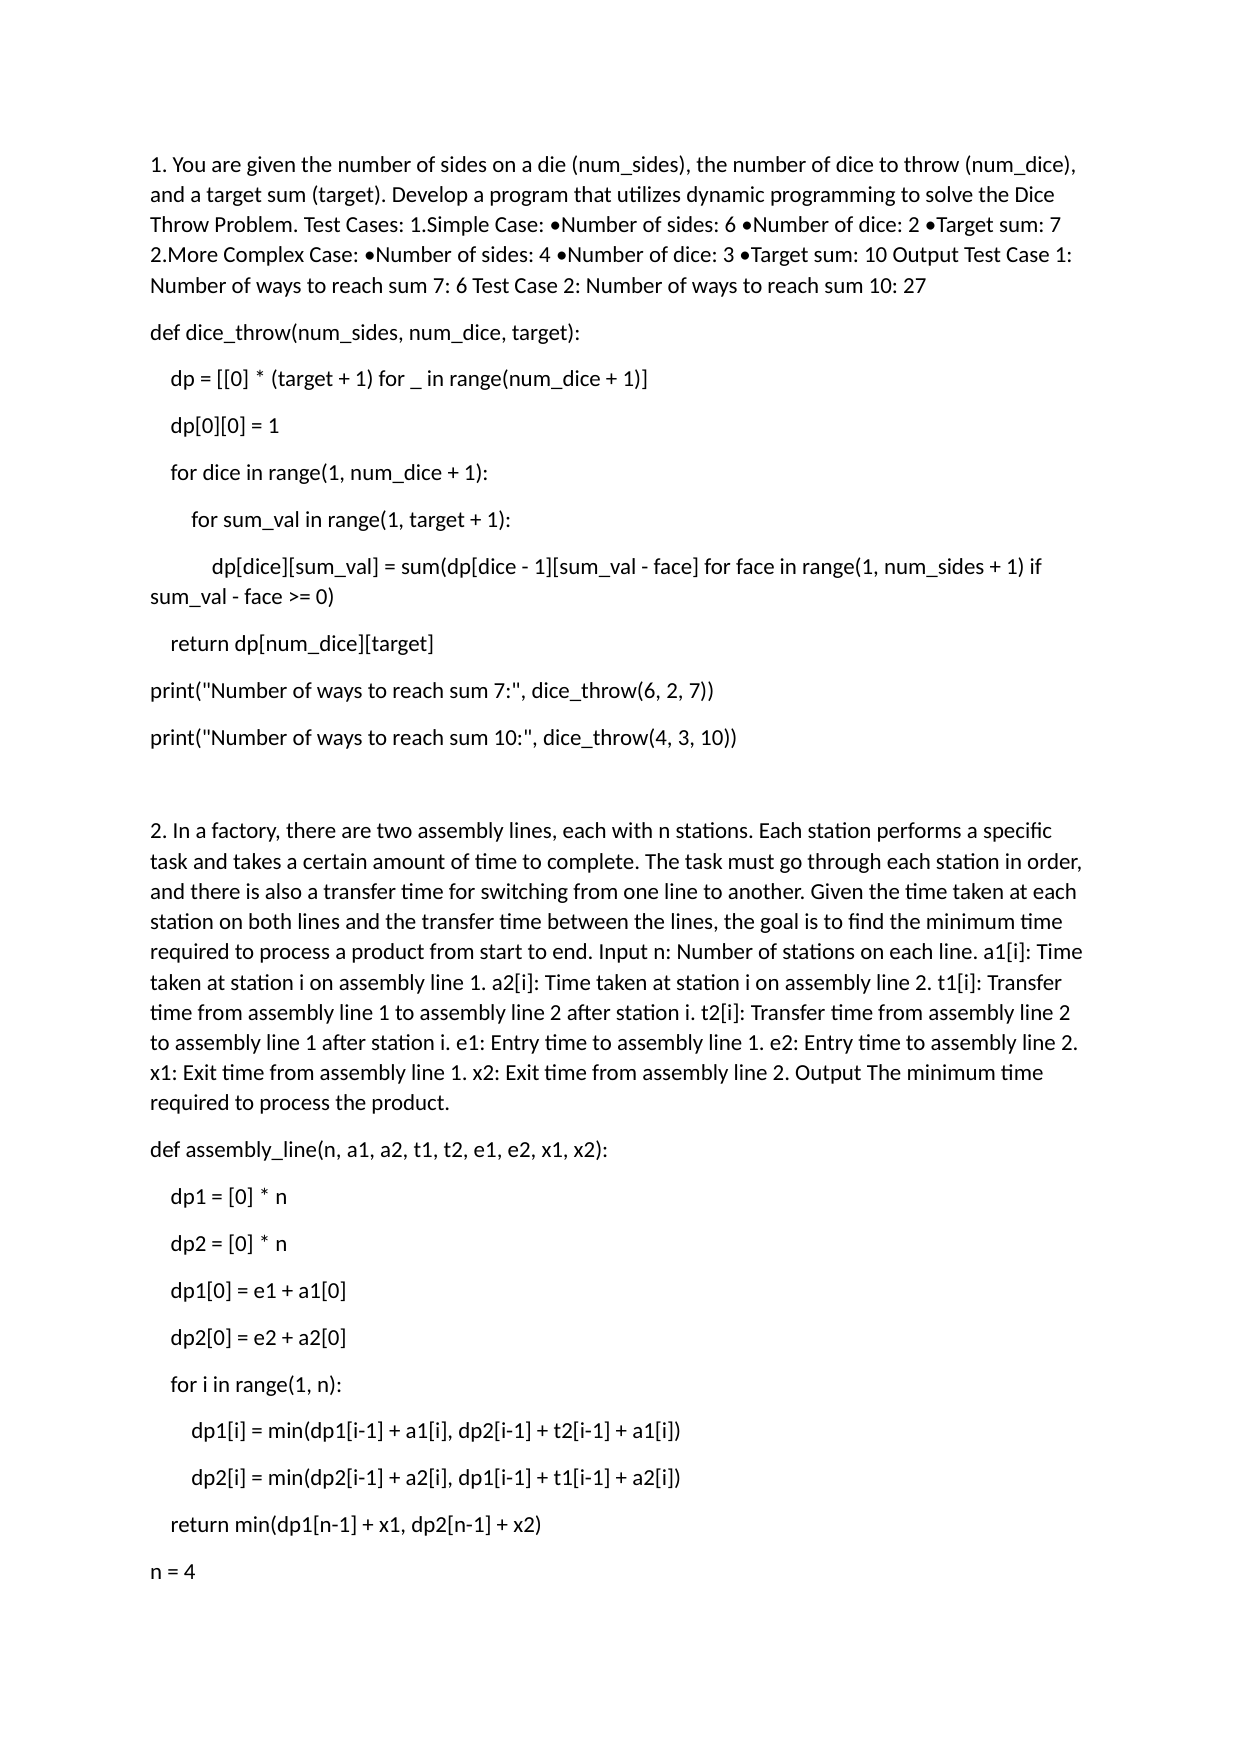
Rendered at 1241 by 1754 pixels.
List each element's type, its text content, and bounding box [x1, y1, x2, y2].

text dp1[i] = min(dp1[i-1] + a1[i], dp2[i-1] + t2[i-1] + a1[i]) [150, 1417, 1090, 1445]
text for i in range(1, n): [150, 1370, 1090, 1398]
text def assembly_line(n, a1, a2, t1, t2, e1, e2, x1, x2): [150, 1135, 1090, 1163]
text dp2[0] = e2 + a2[0] [150, 1323, 1090, 1351]
text return min(dp1[n-1] + x1, dp2[n-1] + x2) [150, 1510, 1090, 1538]
text dp2 = [0] * n [150, 1229, 1090, 1257]
text 2. In a factory, there are two assembly lines, each with n stations. Each station performs a specific task and takes a certain amount of time to complete. The task must go through each station in order, and there is also a transfer time for switching from one line to another. Given the time taken at each station on both lines and the transfer time between the lines, the goal is to find the minimum time required to process a product from start to end. Input n: Number of stations on each line. a1[i]: Time taken at station i on assembly line 1. a2[i]: Time taken at station i on assembly line 2. t1[i]: Transfer time from assembly line 1 to assembly line 2 after station i. t2[i]: Transfer time from assembly line 2 to assembly line 1 after station i. e1: Entry time to assembly line 1. e2: Entry time to assembly line 2. x1: Exit time from assembly line 1. x2: Exit time from assembly line 2. Output The minimum time required to process the product. [150, 817, 1090, 1117]
text return dp[num_dice][target] [150, 629, 1090, 657]
text dp2[i] = min(dp2[i-1] + a2[i], dp1[i-1] + t1[i-1] + a2[i]) [150, 1463, 1090, 1492]
text def dice_throw(num_sides, num_dice, target): [150, 318, 1090, 346]
text dp[dice][sum_val] = sum(dp[dice - 1][sum_val - face] for face in range(1, num_sides + 1) if sum_val - face >= 0) [150, 552, 1090, 610]
text print("Number of ways to reach sum 7:", dice_throw(6, 2, 7)) [150, 676, 1090, 704]
text n = 4 [150, 1557, 1090, 1585]
text dp[0][0] = 1 [150, 411, 1090, 439]
text print("Number of ways to reach sum 10:", dice_throw(4, 3, 10)) [150, 723, 1090, 751]
text for dice in range(1, num_dice + 1): [150, 458, 1090, 486]
text 1. You are given the number of sides on a die (num_sides), the number of dice to throw (num_dice), and a target sum (target). Develop a program that utilizes dynamic programming to solve the Dice Throw Problem. Test Cases: 1.Simple Case: •Number of sides: 6 •Number of dice: 2 •Target sum: 7 2.More Complex Case: •Number of sides: 4 •Number of dice: 3 •Target sum: 10 Output Test Case 1: Number of ways to reach sum 7: 6 Test Case 2: Number of ways to reach sum 10: 27 [150, 150, 1090, 299]
text for sum_val in range(1, target + 1): [150, 505, 1090, 533]
text dp1[0] = e1 + a1[0] [150, 1276, 1090, 1304]
text dp1 = [0] * n [150, 1182, 1090, 1210]
text dp = [[0] * (target + 1) for _ in range(num_dice + 1)] [150, 364, 1090, 393]
